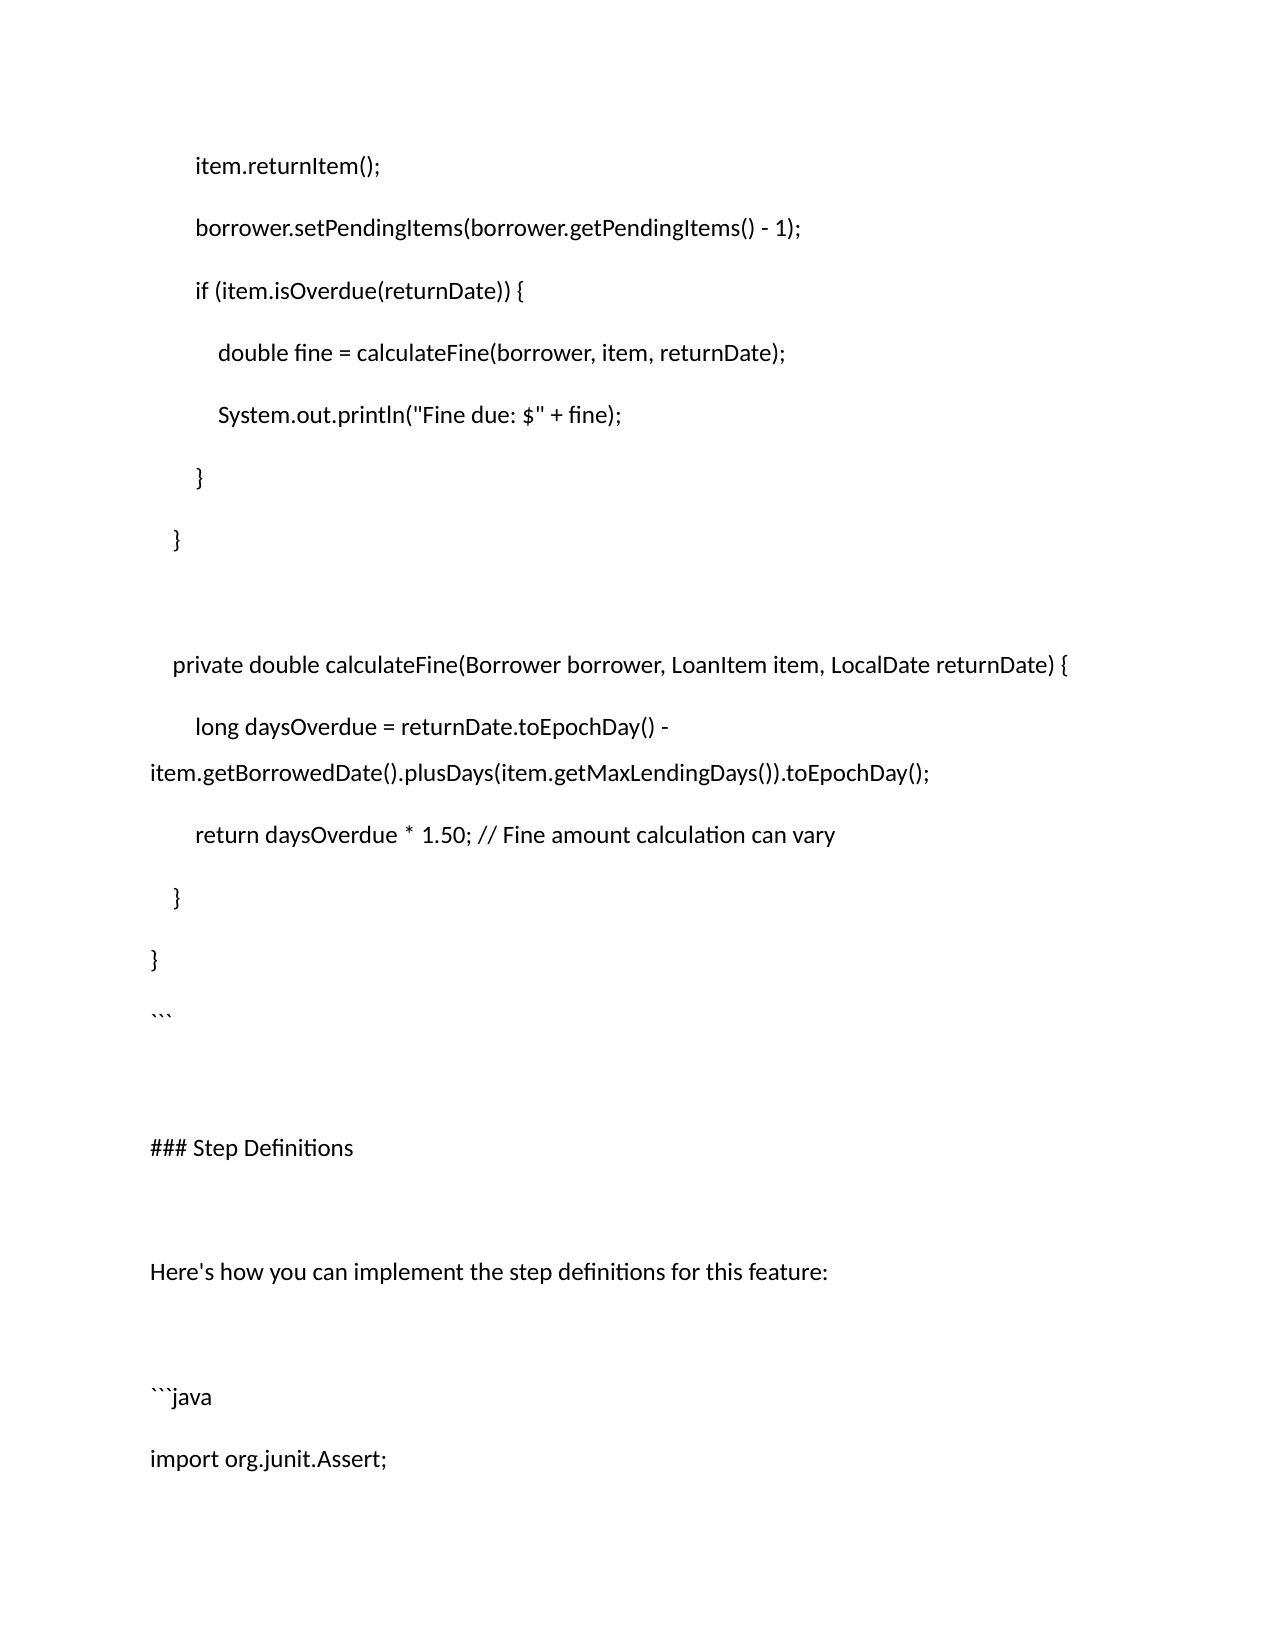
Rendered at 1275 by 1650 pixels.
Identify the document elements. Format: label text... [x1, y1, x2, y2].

text private double calculateFine(Borrower borrower, LoanItem item, LocalDate returnDate) { [150, 649, 1125, 680]
text import org.junit.Assert; [150, 1444, 1125, 1474]
text ### Step Definitions [150, 1132, 1125, 1162]
text } [150, 944, 1125, 975]
text if (item.isOverdue(returnDate)) { [150, 275, 1125, 305]
text long daysOverdue = returnDate.toEpochDay() - item.getBorrowedDate().plusDays(item.getMaxLendingDays()).toEpochDay(); [150, 712, 1125, 788]
text } [150, 524, 1125, 555]
text ```java [150, 1381, 1125, 1412]
text Here's how you can implement the step definitions for this feature: [150, 1256, 1125, 1287]
text return daysOverdue * 1.50; // Fine amount calculation can vary [150, 820, 1125, 850]
text System.out.println("Fine due: $" + fine); [150, 399, 1125, 430]
text } [150, 882, 1125, 913]
text ``` [150, 1007, 1125, 1037]
text } [150, 462, 1125, 492]
text double fine = calculateFine(borrower, item, returnDate); [150, 337, 1125, 368]
text borrower.setPendingItems(borrower.getPendingItems() - 1); [150, 212, 1125, 243]
text item.returnItem(); [150, 150, 1125, 181]
